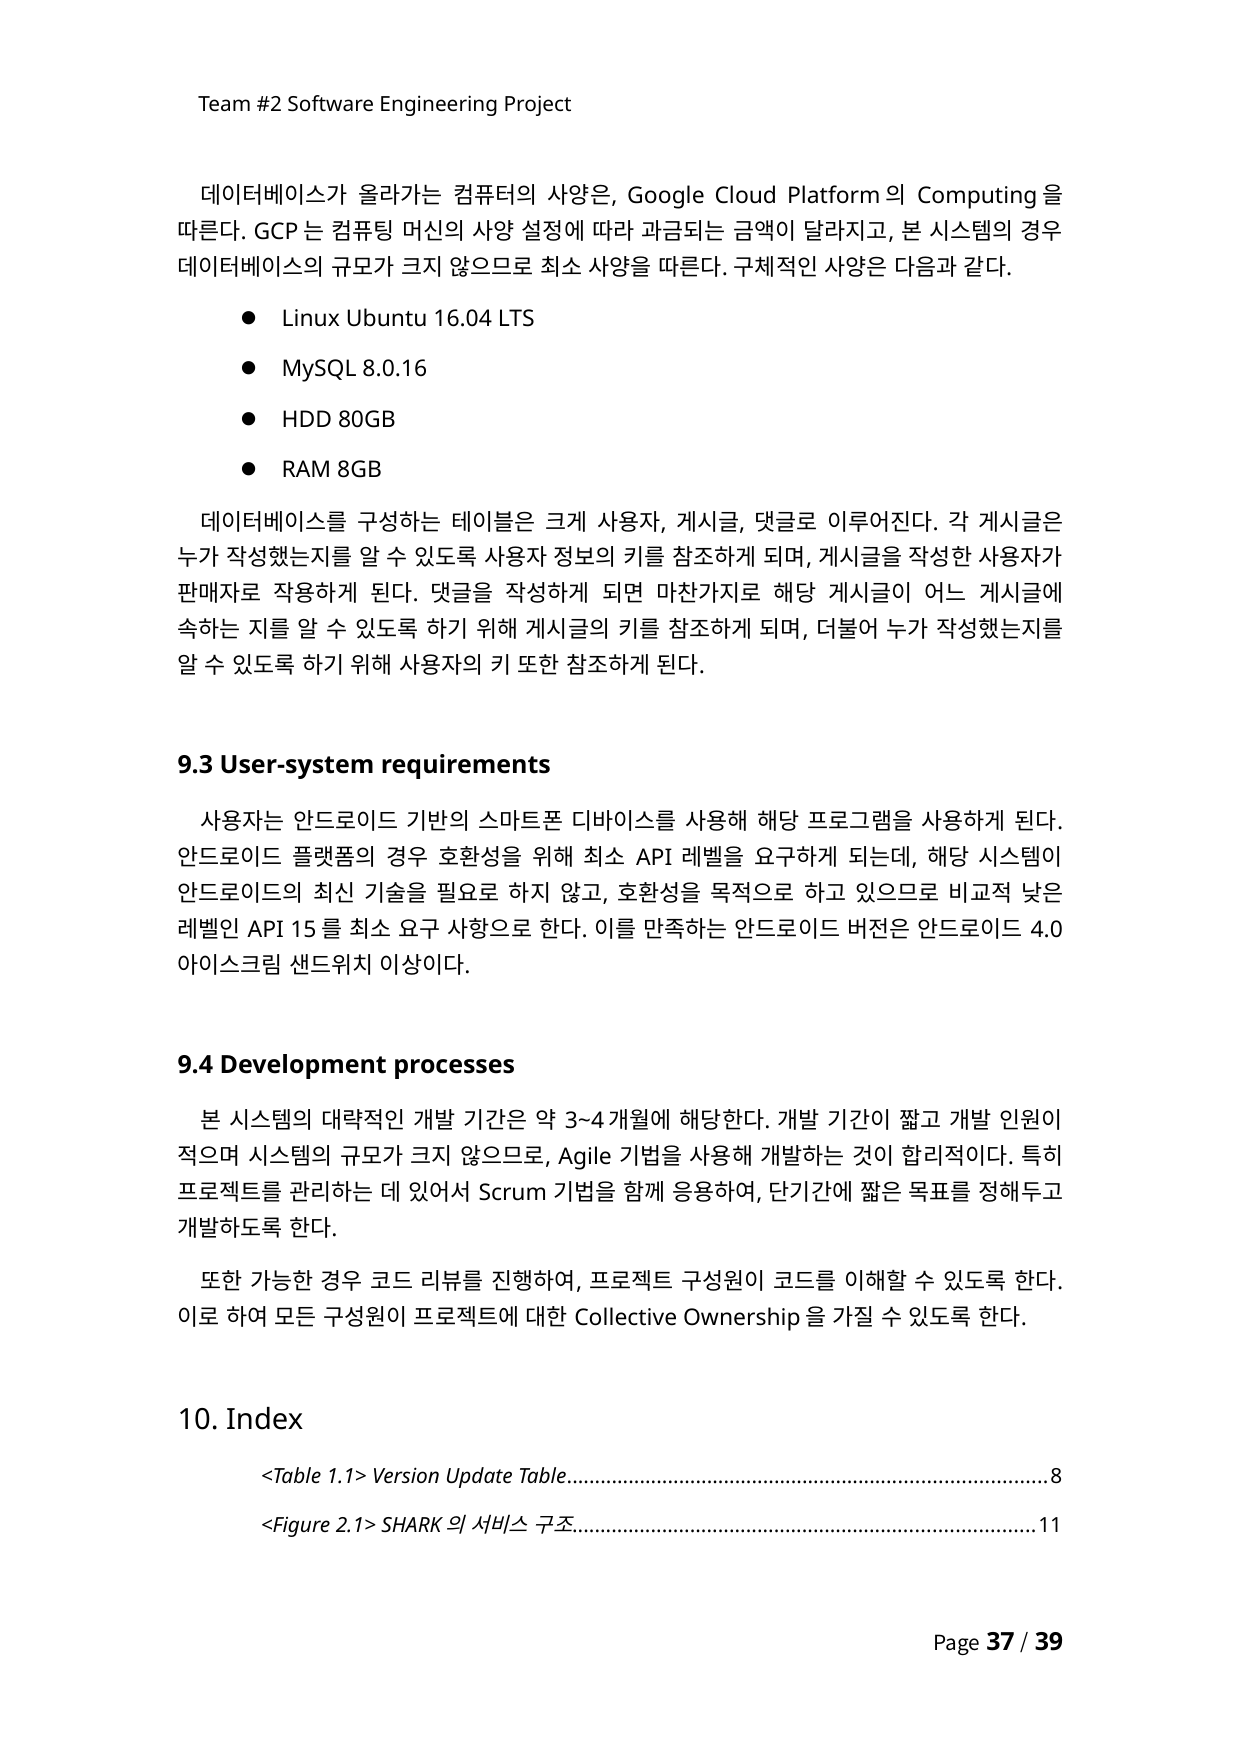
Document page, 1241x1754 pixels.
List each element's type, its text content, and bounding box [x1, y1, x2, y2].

list HDD 80GB [240, 402, 1063, 434]
subtitle 9.3 User-system requirements [177, 747, 1063, 781]
text <Table 1.1> Version Update Table 8 [261, 1461, 1063, 1489]
list MySQL 8.0.16 [240, 352, 1063, 383]
text 데이터베이스를 구성하는 테이블은 크게 사용자, 게시글, 댓글로 이루어진다. 각 게시글은 누가 작성했는지를 알 수 있도록 사용자 정보의 키를 참조하게 되며, 게시글을 작성한 사용자가 판매자로 작용하게 된다. 댓글을 작성하게 되면 마찬가지로 해당 게시글이 어느 게시글에 속하는 지를 알 수 있도록 하기 위해 게시글의 키를 참조하게 되며, 더불어 누가 작성했는지를 알 수 있도록 하기 위해 사용자의 키 또한 참조하게 된다. [177, 503, 1063, 680]
text 데이터베이스가 올라가는 컴퓨터의 사양은, Google Cloud Platform의 Computing을 따른다. GCP는 컴퓨팅 머신의 사양 설정에 따라 과금되는 금액이 달라지고, 본 시스템의 경우 데이터베이스의 규모가 크지 않으므로 최소 사양을 따른다. 구체적인 사양은 다음과 같다. [177, 177, 1063, 282]
list RAM 8GB [240, 453, 1063, 484]
list Linux Ubuntu 16.04 LTS [240, 302, 1063, 333]
subtitle 9.4 Development processes [177, 1046, 1063, 1081]
text 사용자는 안드로이드 기반의 스마트폰 디바이스를 사용해 해당 프로그램을 사용하게 된다. 안드로이드 플랫폼의 경우 호환성을 위해 최소 API 레벨을 요구하게 되는데, 해당 시스템이 안드로이드의 최신 기술을 필요로 하지 않고, 호환성을 목적으로 하고 있으므로 비교적 낮은 레벨인 API 15를 최소 요구 사항으로 한다. 이를 만족하는 안드로이드 버전은 안드로이드 4.0 아이스크림 샌드위치 이상이다. [177, 803, 1063, 980]
subtitle 10. Index [177, 1398, 1063, 1438]
text 또한 가능한 경우 코드 리뷰를 진행하여, 프로젝트 구성원이 코드를 이해할 수 있도록 한다. 이로 하여 모든 구성원이 프로젝트에 대한 Collective Ownership을 가질 수 있도록 한다. [177, 1263, 1063, 1332]
text 본 시스템의 대략적인 개발 기간은 약 3~4개월에 해당한다. 개발 기간이 짧고 개발 인원이 적으며 시스템의 규모가 크지 않으므로, Agile 기법을 사용해 개발하는 것이 합리적이다. 특히 프로젝트를 관리하는 데 있어서 Scrum 기법을 함께 응용하여, 단기간에 짧은 목표를 정해두고 개발하도록 한다. [177, 1102, 1063, 1243]
text <Figure 2.1> SHARK의 서비스 구조 11 [261, 1508, 1063, 1538]
